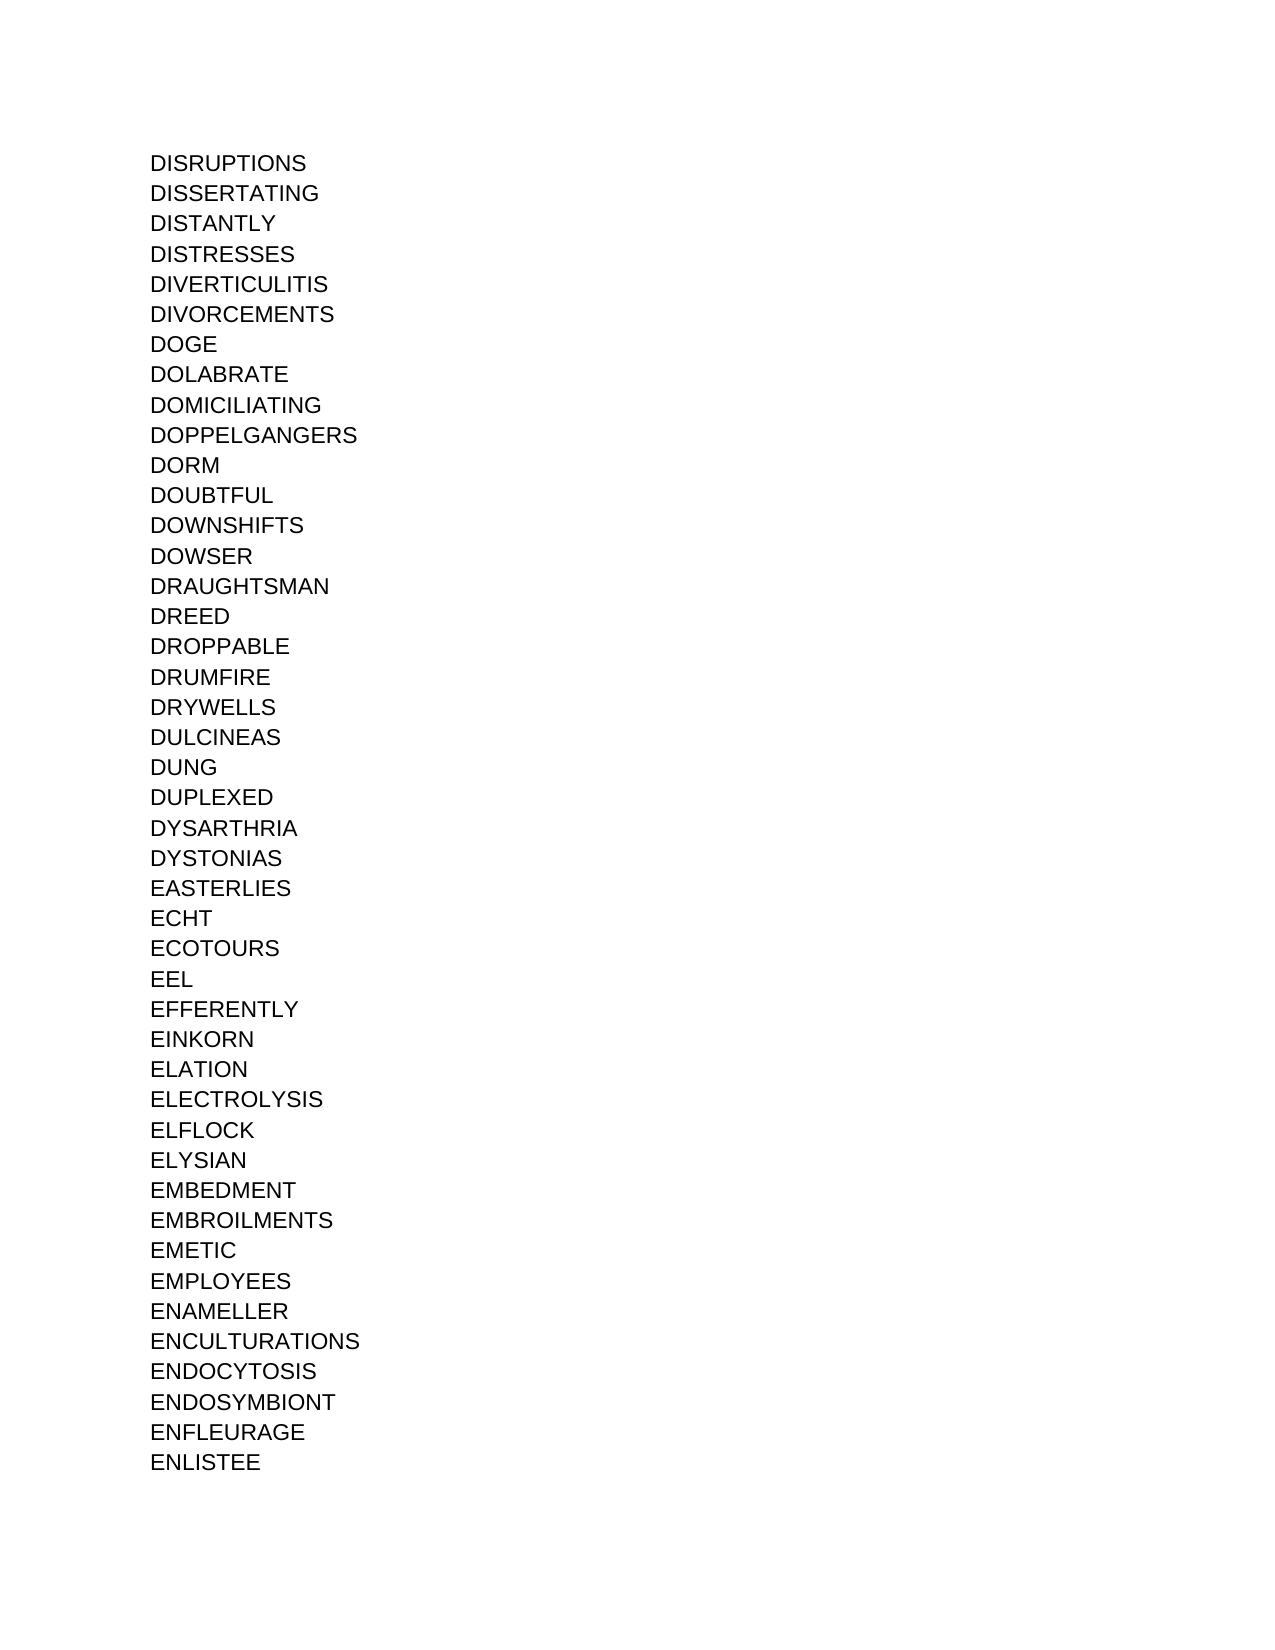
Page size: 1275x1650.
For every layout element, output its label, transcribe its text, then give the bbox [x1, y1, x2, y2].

text DOUBTFUL [150, 482, 1125, 509]
text ECHT [150, 905, 1125, 932]
text EMBEDMENT [150, 1177, 1125, 1203]
text DOWSER [150, 543, 1125, 569]
text DRAUGHTSMAN [150, 573, 1125, 599]
text EMETIC [150, 1237, 1125, 1264]
text ELYSIAN [150, 1147, 1125, 1173]
text DULCINEAS [150, 724, 1125, 750]
text DUPLEXED [150, 784, 1125, 811]
text EMBROILMENTS [150, 1207, 1125, 1234]
text DISTRESSES [150, 241, 1125, 267]
text EINKORN [150, 1026, 1125, 1052]
text DOGE [150, 331, 1125, 358]
text EMPLOYEES [150, 1268, 1125, 1294]
text ENAMELLER [150, 1298, 1125, 1324]
text DORM [150, 452, 1125, 478]
text ENFLEURAGE [150, 1419, 1125, 1445]
text ENCULTURATIONS [150, 1328, 1125, 1354]
text DISTANTLY [150, 210, 1125, 237]
text DOPPELGANGERS [150, 422, 1125, 448]
text ENDOSYMBIONT [150, 1388, 1125, 1415]
text DRYWELLS [150, 694, 1125, 720]
text ELATION [150, 1056, 1125, 1083]
text DISSERTATING [150, 180, 1125, 207]
text DIVORCEMENTS [150, 301, 1125, 327]
text EASTERLIES [150, 875, 1125, 901]
text DRUMFIRE [150, 663, 1125, 690]
text DOLABRATE [150, 361, 1125, 388]
text ELFLOCK [150, 1117, 1125, 1143]
text DUNG [150, 754, 1125, 781]
text DREED [150, 603, 1125, 629]
text DOMICILIATING [150, 392, 1125, 418]
text ENDOCYTOSIS [150, 1358, 1125, 1385]
text DYSARTHRIA [150, 814, 1125, 841]
text DIVERTICULITIS [150, 271, 1125, 297]
text ENLISTEE [150, 1449, 1125, 1475]
text EEL [150, 966, 1125, 992]
text DOWNSHIFTS [150, 512, 1125, 539]
text DYSTONIAS [150, 845, 1125, 871]
text DISRUPTIONS [150, 150, 1125, 176]
text EFFERENTLY [150, 996, 1125, 1022]
text DROPPABLE [150, 633, 1125, 660]
text ELECTROLYSIS [150, 1086, 1125, 1113]
text ECOTOURS [150, 935, 1125, 962]
